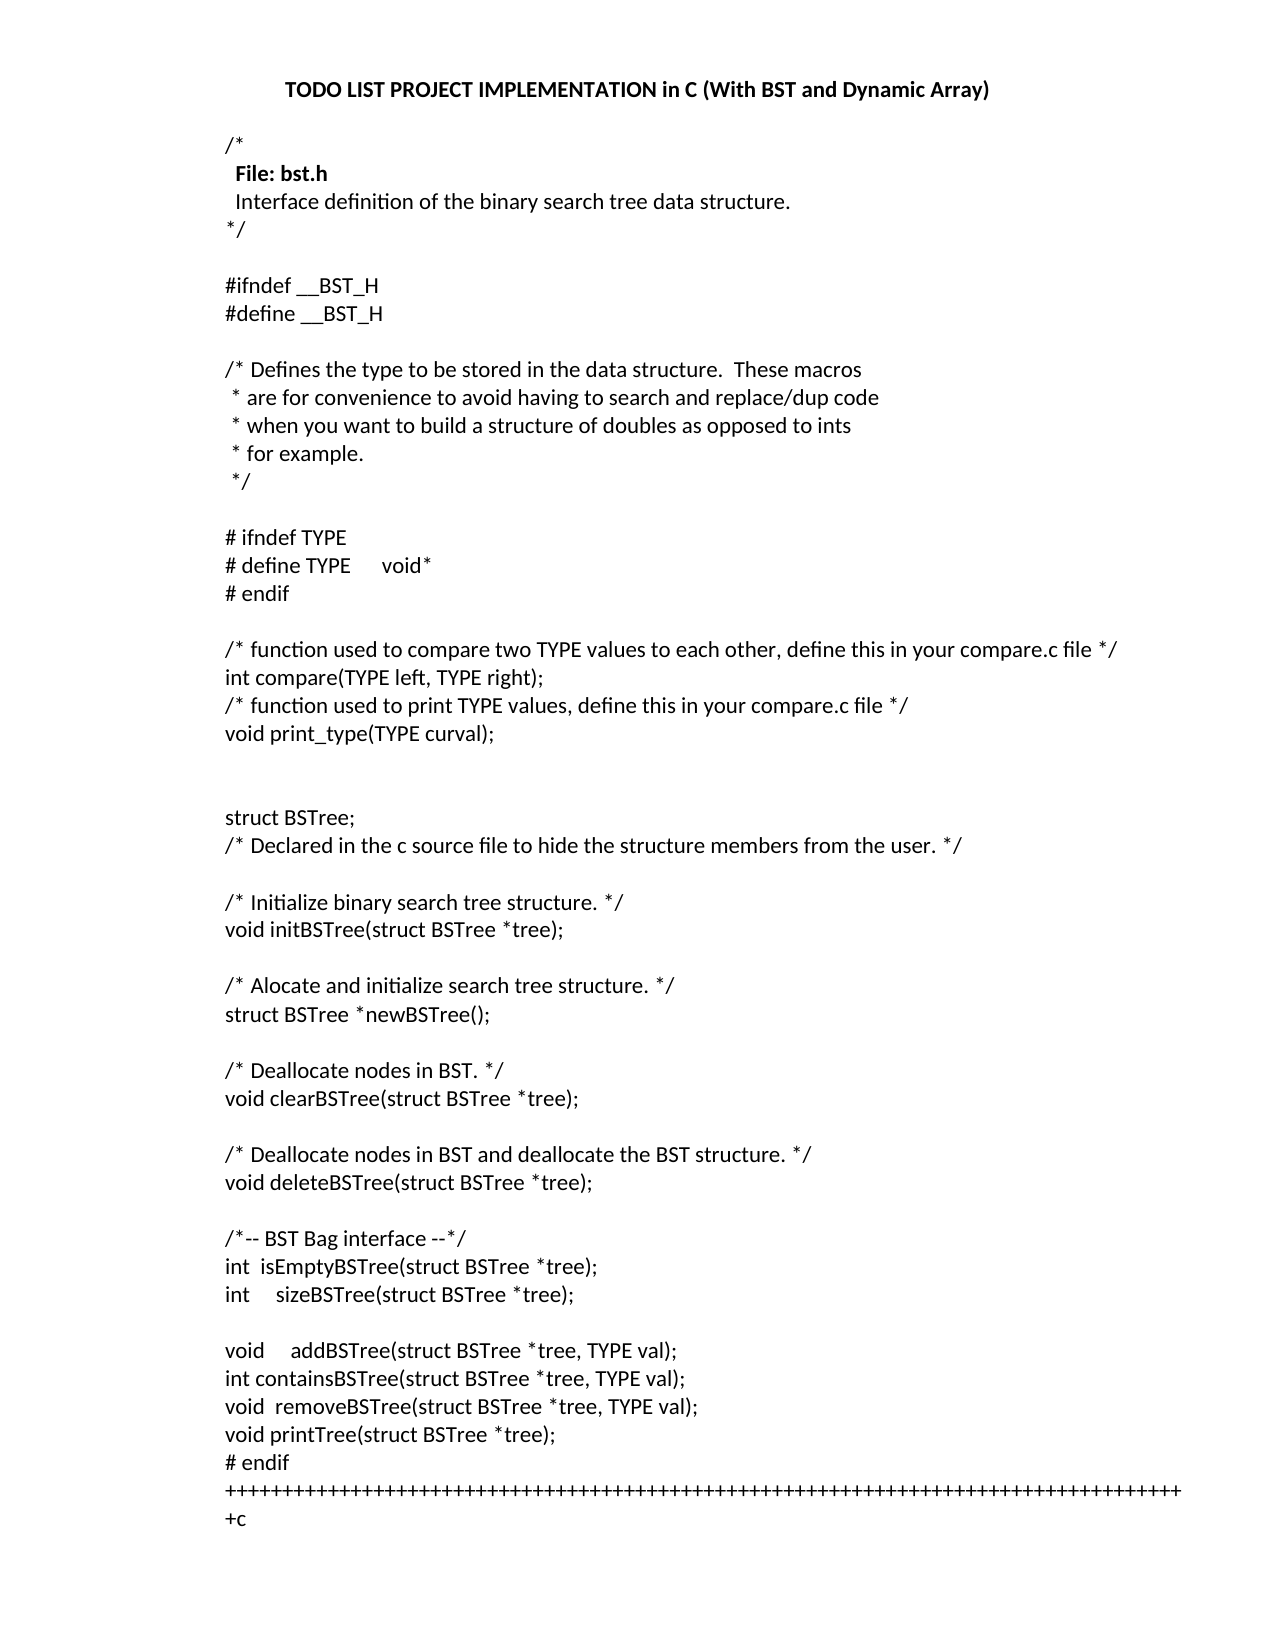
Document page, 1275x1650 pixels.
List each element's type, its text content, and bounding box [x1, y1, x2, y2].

text Interface definition of the binary search tree data structure. [225, 187, 1200, 215]
text void clearBSTree(struct BSTree *tree); [225, 1084, 1200, 1112]
text +++++++++++++++++++++++++++++++++++++++++++++++++++++++++++++++++++++++++++++++++++++c [225, 1476, 1200, 1532]
text * for example. [225, 439, 1200, 467]
text /*-- BST Bag interface --*/ [225, 1224, 1200, 1252]
text /* Defines the type to be stored in the data structure. These macros [225, 355, 1200, 383]
text void initBSTree(struct BSTree *tree); [225, 916, 1200, 944]
text # endif [225, 579, 1200, 607]
text /* Deallocate nodes in BST and deallocate the BST structure. */ [225, 1140, 1200, 1168]
text /* Alocate and initialize search tree structure. */ [225, 972, 1200, 1000]
text int isEmptyBSTree(struct BSTree *tree); [225, 1252, 1200, 1280]
text void printTree(struct BSTree *tree); [225, 1420, 1200, 1448]
text /* Initialize binary search tree structure. */ [225, 888, 1200, 916]
text TODO LIST PROJECT IMPLEMENTATION in C (With BST and Dynamic Array) [75, 75, 1200, 103]
text void print_type(TYPE curval); [225, 719, 1200, 747]
text void deleteBSTree(struct BSTree *tree); [225, 1168, 1200, 1196]
text int sizeBSTree(struct BSTree *tree); [225, 1280, 1200, 1308]
text /* Deallocate nodes in BST. */ [225, 1056, 1200, 1084]
text struct BSTree *newBSTree(); [225, 1000, 1200, 1028]
text #define __BST_H [225, 299, 1200, 327]
text # ifndef TYPE [225, 523, 1200, 551]
text /* Declared in the c source file to hide the structure members from the user. */ [225, 832, 1200, 859]
text int compare(TYPE left, TYPE right); [225, 663, 1200, 691]
text #ifndef __BST_H [225, 271, 1200, 299]
text /* [225, 131, 1200, 159]
text /* function used to print TYPE values, define this in your compare.c file */ [225, 691, 1200, 719]
text # define TYPE void* [225, 551, 1200, 579]
text */ [225, 467, 1200, 495]
text File: bst.h [225, 159, 1200, 187]
text # endif [225, 1448, 1200, 1476]
text * when you want to build a structure of doubles as opposed to ints [225, 411, 1200, 439]
text void addBSTree(struct BSTree *tree, TYPE val); [225, 1336, 1200, 1364]
text int containsBSTree(struct BSTree *tree, TYPE val); [225, 1364, 1200, 1392]
text struct BSTree; [225, 803, 1200, 832]
text /* function used to compare two TYPE values to each other, define this in your compare.c file */ [225, 635, 1200, 663]
text * are for convenience to avoid having to search and replace/dup code [225, 383, 1200, 411]
text */ [225, 215, 1200, 243]
text void removeBSTree(struct BSTree *tree, TYPE val); [225, 1392, 1200, 1420]
